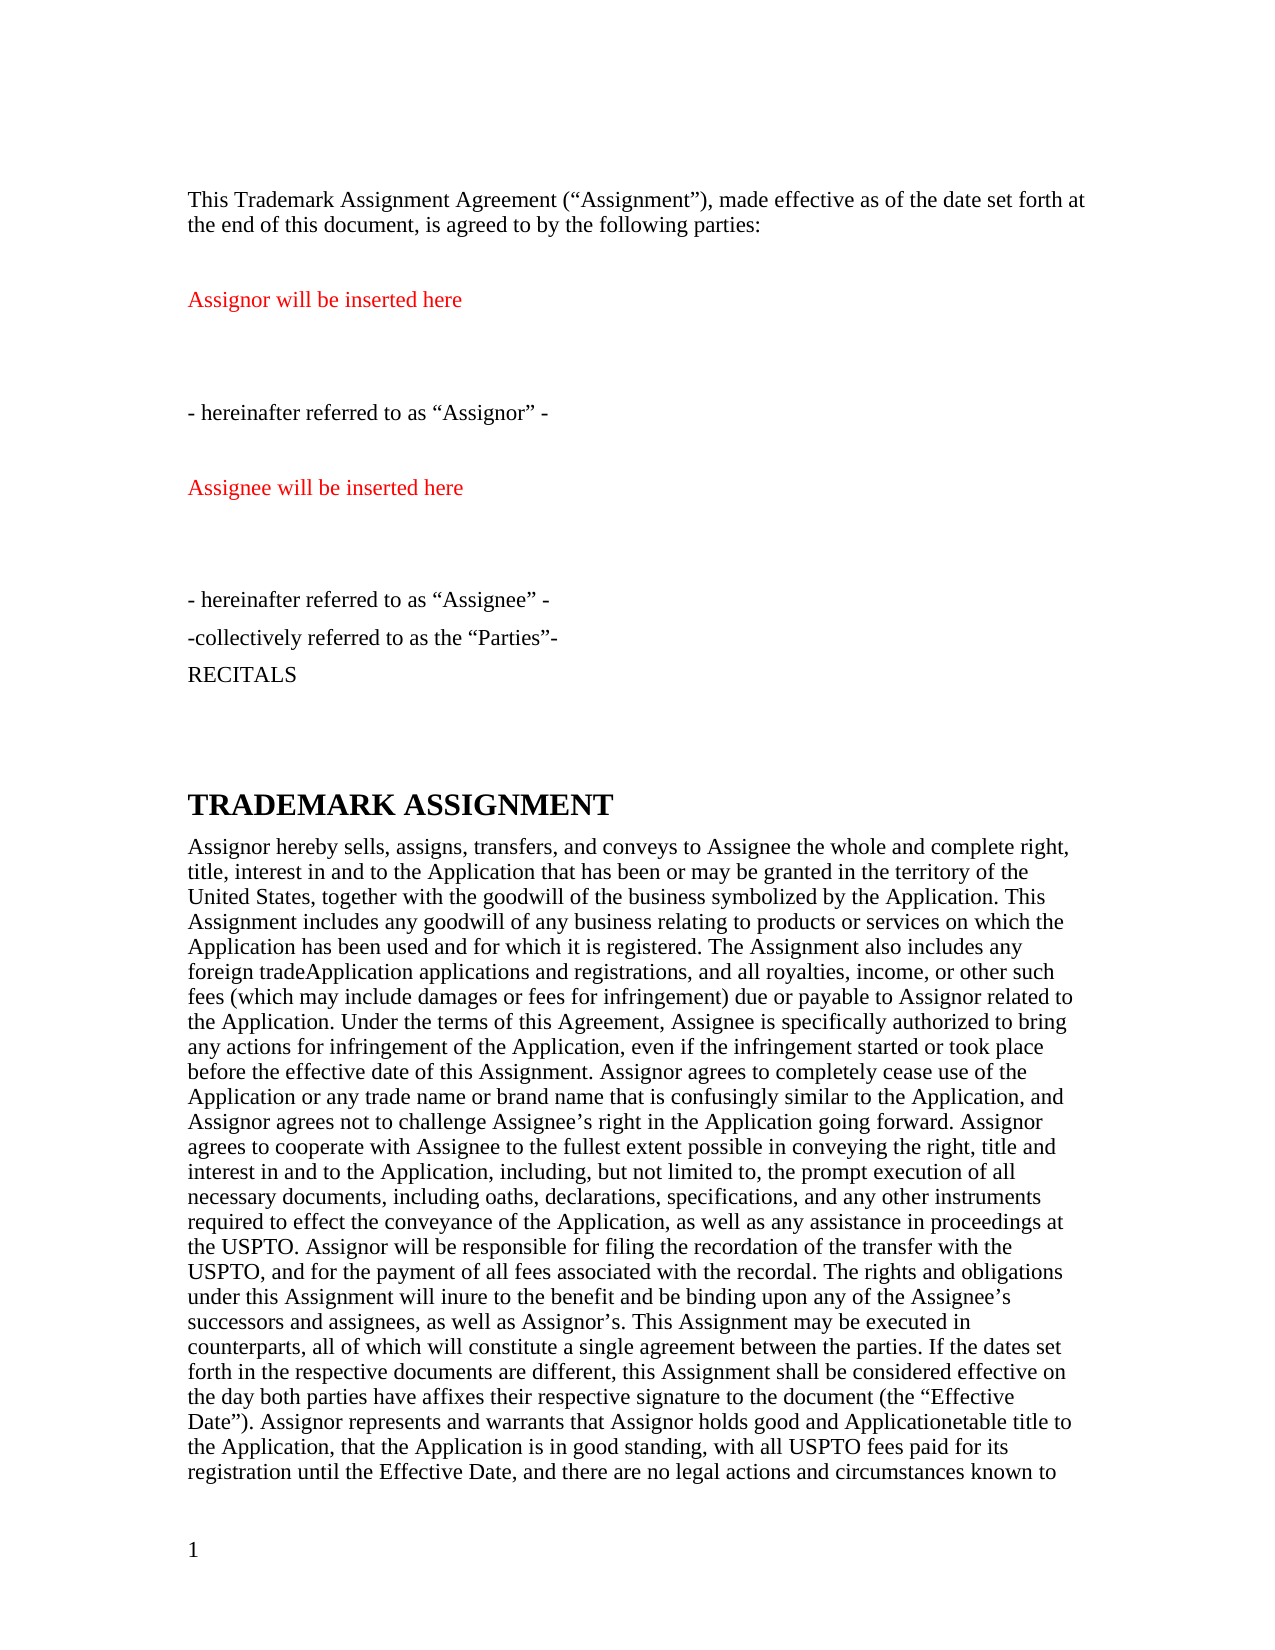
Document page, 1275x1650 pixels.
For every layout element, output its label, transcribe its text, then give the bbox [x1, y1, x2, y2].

text TRADEMARK ASSIGNMENT [187, 787, 1087, 822]
text - hereinafter referred to as “Assignor” - [187, 400, 1087, 425]
text - hereinafter referred to as “Assignee” - [187, 587, 1087, 612]
text Assignee will be inserted here [187, 475, 1087, 500]
text RECITALS [187, 662, 1087, 687]
text This Trademark Assignment Agreement (“Assignment”), made effective as of the date set forth at the end of this document, is agreed to by the following parties: [187, 187, 1087, 237]
text -collectively referred to as the “Parties”- [187, 625, 1087, 650]
text Assignor will be inserted here [187, 287, 1087, 312]
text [187, 834, 1087, 1484]
